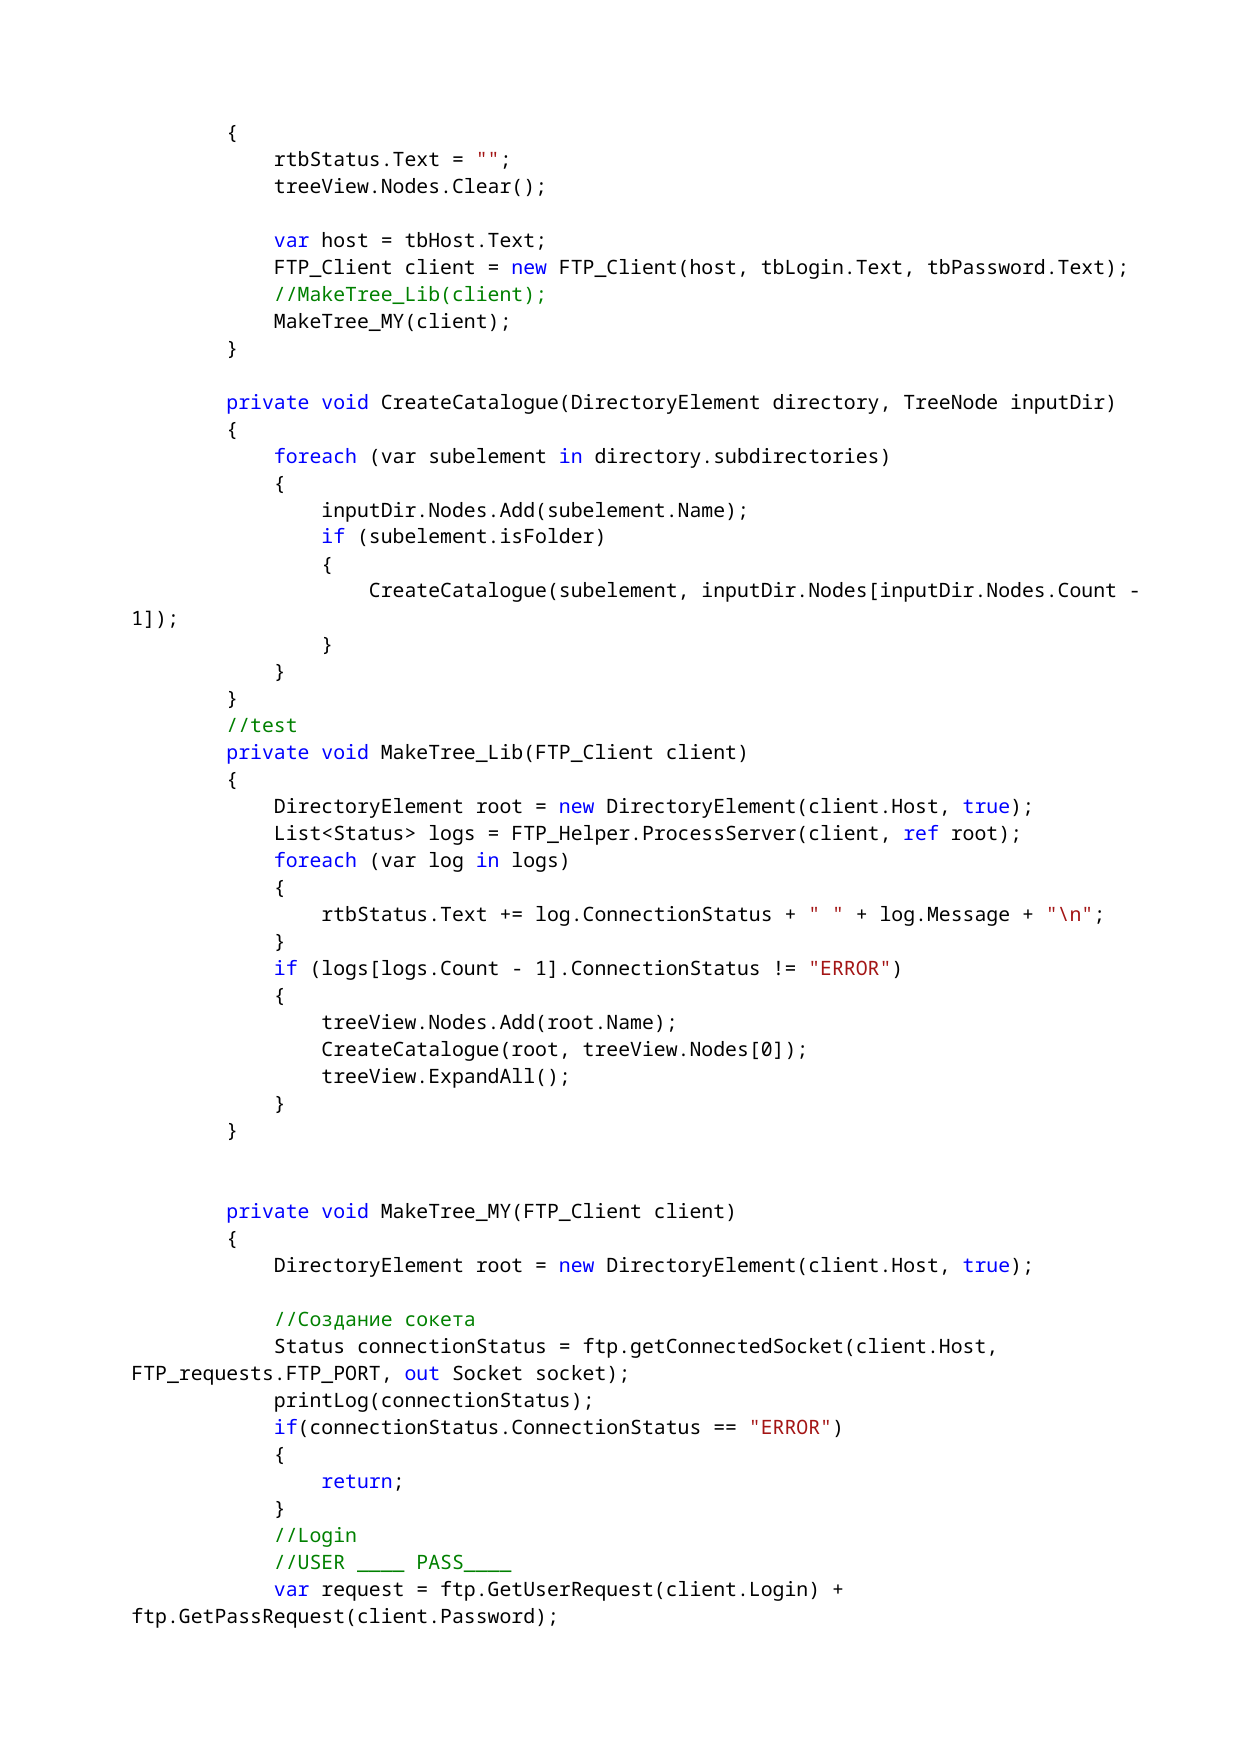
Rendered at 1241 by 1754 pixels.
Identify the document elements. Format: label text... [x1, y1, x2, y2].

text treeView.Nodes.Clear(); [131, 172, 1152, 199]
text { [131, 550, 1152, 577]
text rtbStatus.Text += log.ConnectionStatus + " " + log.Message + "\n"; [131, 901, 1152, 927]
text { [131, 981, 1152, 1008]
text Status connectionStatus = ftp.getConnectedSocket(client.Host, FTP_requests.FTP_PORT, out Socket socket); [131, 1332, 1152, 1386]
text } [131, 927, 1152, 954]
text printLog(connectionStatus); [131, 1386, 1152, 1413]
text //Login [131, 1521, 1152, 1548]
text if (logs[logs.Count - 1].ConnectionStatus != "ERROR") [131, 954, 1152, 981]
text FTP_Client client = new FTP_Client(host, tbLogin.Text, tbPassword.Text); [131, 253, 1152, 280]
text CreateCatalogue(subelement, inputDir.Nodes[inputDir.Nodes.Count - 1]); [131, 577, 1152, 631]
text { [131, 873, 1152, 901]
text } [131, 685, 1152, 712]
text } [131, 631, 1152, 658]
text private void MakeTree_MY(FTP_Client client) [131, 1197, 1152, 1224]
text var host = tbHost.Text; [131, 226, 1152, 253]
text treeView.Nodes.Add(root.Name); [131, 1008, 1152, 1035]
text rtbStatus.Text = ""; [131, 145, 1152, 172]
text treeView.ExpandAll(); [131, 1062, 1152, 1089]
text { [131, 1440, 1152, 1467]
text //test [131, 712, 1152, 739]
text List<Status> logs = FTP_Helper.ProcessServer(client, ref root); [131, 819, 1152, 847]
text //Создание сокета [131, 1305, 1152, 1332]
text } [131, 1116, 1152, 1143]
text private void CreateCatalogue(DirectoryElement directory, TreeNode inputDir) [131, 388, 1152, 415]
text { [131, 469, 1152, 496]
text { [131, 415, 1152, 442]
text return; [131, 1467, 1152, 1494]
text DirectoryElement root = new DirectoryElement(client.Host, true); [131, 1251, 1152, 1278]
text CreateCatalogue(root, treeView.Nodes[0]); [131, 1035, 1152, 1062]
text private void MakeTree_Lib(FTP_Client client) [131, 739, 1152, 766]
text } [131, 658, 1152, 685]
text { [131, 766, 1152, 793]
text } [131, 1494, 1152, 1521]
text } [131, 334, 1152, 361]
text if (subelement.isFolder) [131, 523, 1152, 550]
text foreach (var log in logs) [131, 847, 1152, 873]
text var request = ftp.GetUserRequest(client.Login) + ftp.GetPassRequest(client.Password); [131, 1575, 1152, 1629]
text if(connectionStatus.ConnectionStatus == "ERROR") [131, 1413, 1152, 1440]
text //USER ____ PASS____ [131, 1548, 1152, 1575]
text foreach (var subelement in directory.subdirectories) [131, 442, 1152, 469]
text { [131, 118, 1152, 145]
text DirectoryElement root = new DirectoryElement(client.Host, true); [131, 793, 1152, 819]
text //MakeTree_Lib(client); [131, 280, 1152, 307]
text MakeTree_MY(client); [131, 307, 1152, 334]
text inputDir.Nodes.Add(subelement.Name); [131, 496, 1152, 523]
text { [131, 1224, 1152, 1251]
text } [131, 1089, 1152, 1116]
